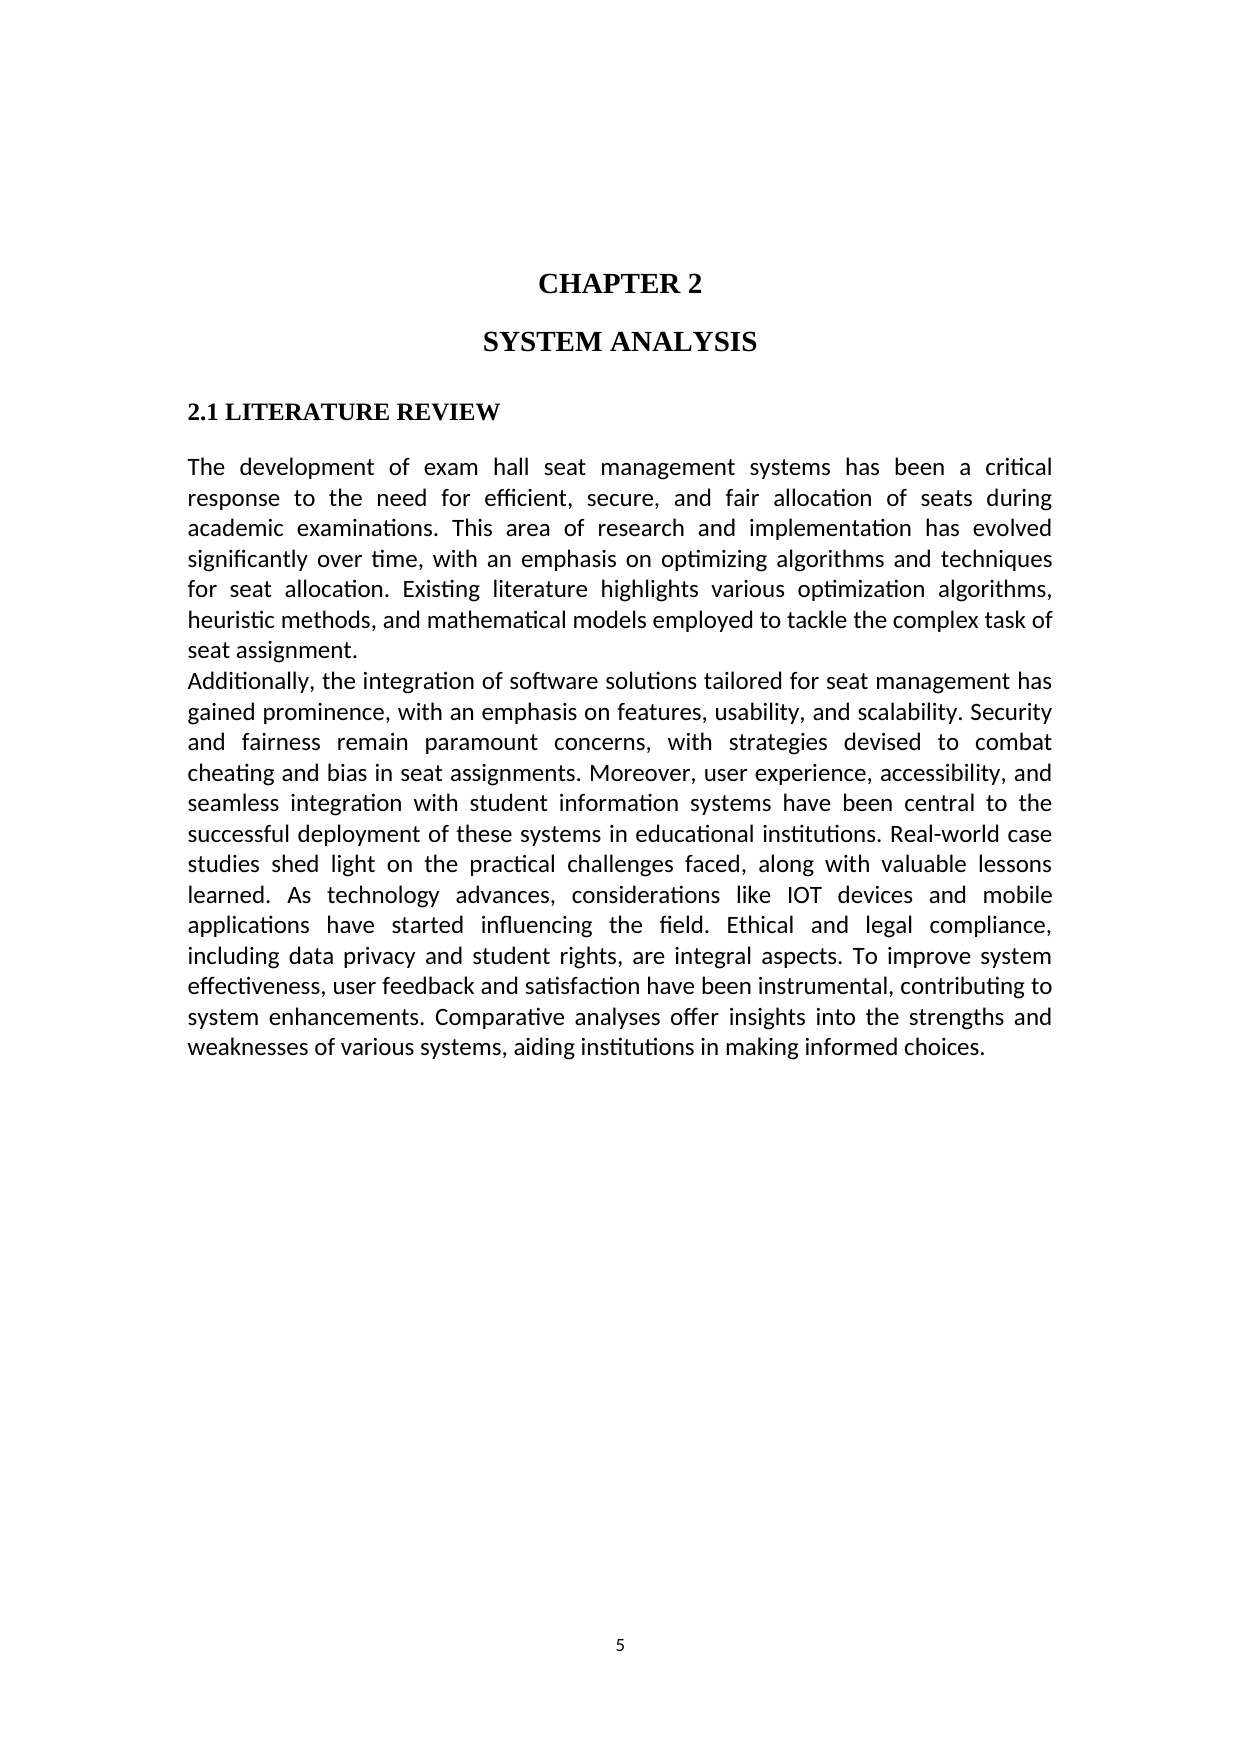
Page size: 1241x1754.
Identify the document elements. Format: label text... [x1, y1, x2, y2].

text Additionally, the integration of software solutions tailored for seat management has gained prominence, with an emphasis on features, usability, and scalability. Security and fairness remain paramount concerns, with strategies devised to combat cheating and bias in seat assignments. Moreover, user experience, accessibility, and seamless integration with student information systems have been central to the successful deployment of these systems in educational institutions. Real-world case studies shed light on the practical challenges faced, along with valuable lessons learned. As technology advances, considerations like IOT devices and mobile applications have started influencing the field. Ethical and legal compliance, including data privacy and student rights, are integral aspects. To improve system effectiveness, user feedback and satisfaction have been instrumental, contributing to system enhancements. Comparative analyses offer insights into the strengths and weaknesses of various systems, aiding institutions in making informed choices. [187, 665, 1053, 1062]
subtitle 2.1 LITERATURE REVIEW [187, 397, 1053, 426]
subtitle SYSTEM ANALYSIS [187, 324, 1053, 358]
text The development of exam hall seat management systems has been a critical response to the need for efficient, secure, and fair allocation of seats during academic examinations. This area of research and implementation has evolved significantly over time, with an emphasis on optimizing algorithms and techniques for seat allocation. Existing literature highlights various optimization algorithms, heuristic methods, and mathematical models employed to tackle the complex task of seat assignment. [187, 451, 1053, 665]
subtitle CHAPTER 2 [187, 266, 1053, 299]
